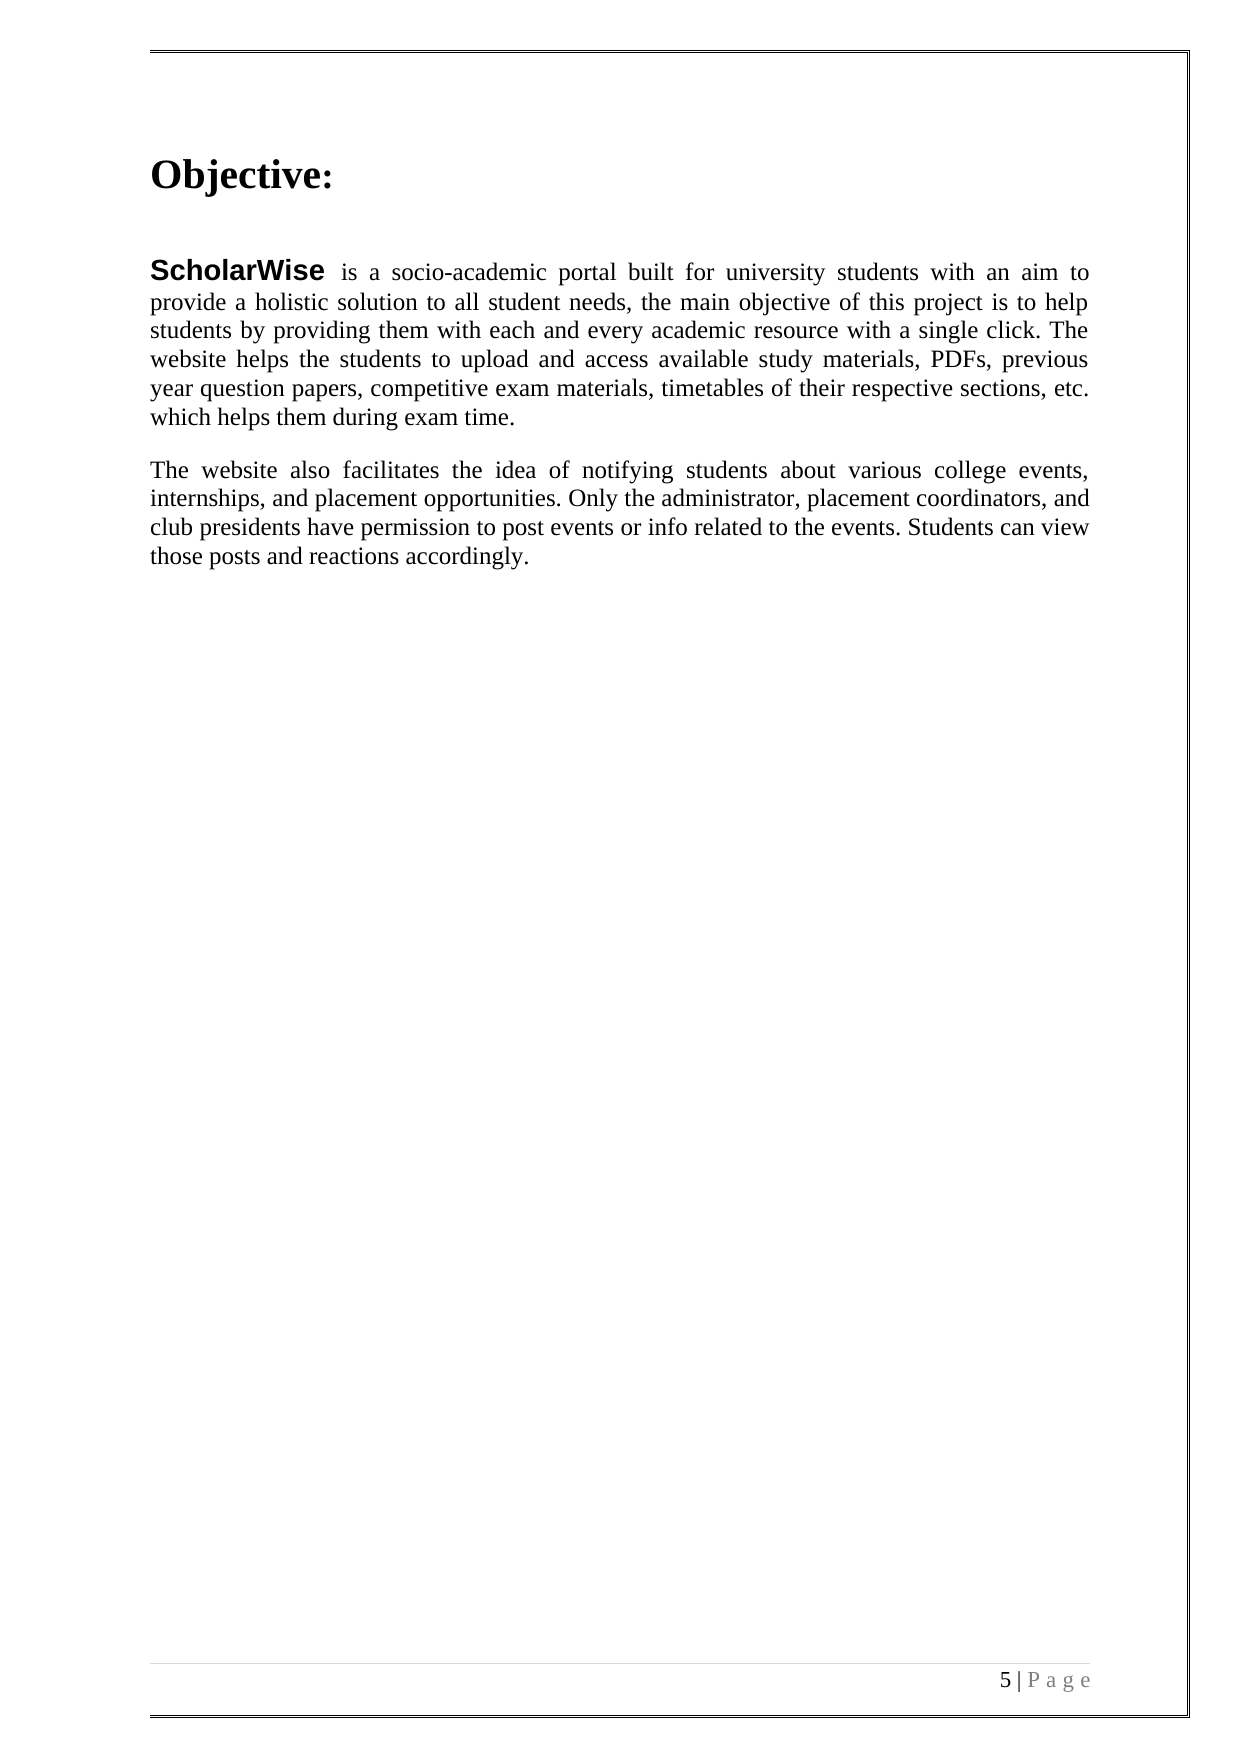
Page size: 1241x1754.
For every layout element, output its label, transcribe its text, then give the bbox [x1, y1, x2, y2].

text Objective: [150, 150, 1090, 198]
text ScholarWise is a socio-academic portal built for university students with an aim to provide a holistic solution to all student needs, the main objective of this project is to help students by providing them with each and every academic resource with a single click. The website helps the students to upload and access available study materials, PDFs, previous year question papers, competitive exam materials, timetables of their respective sections, etc. which helps them during exam time. [150, 253, 1090, 431]
text The website also facilitates the idea of notifying students about various college events, internships, and placement opportunities. Only the administrator, placement coordinators, and club presidents have permission to post events or info related to the events. Students can view those posts and reactions accordingly. [150, 455, 1090, 570]
